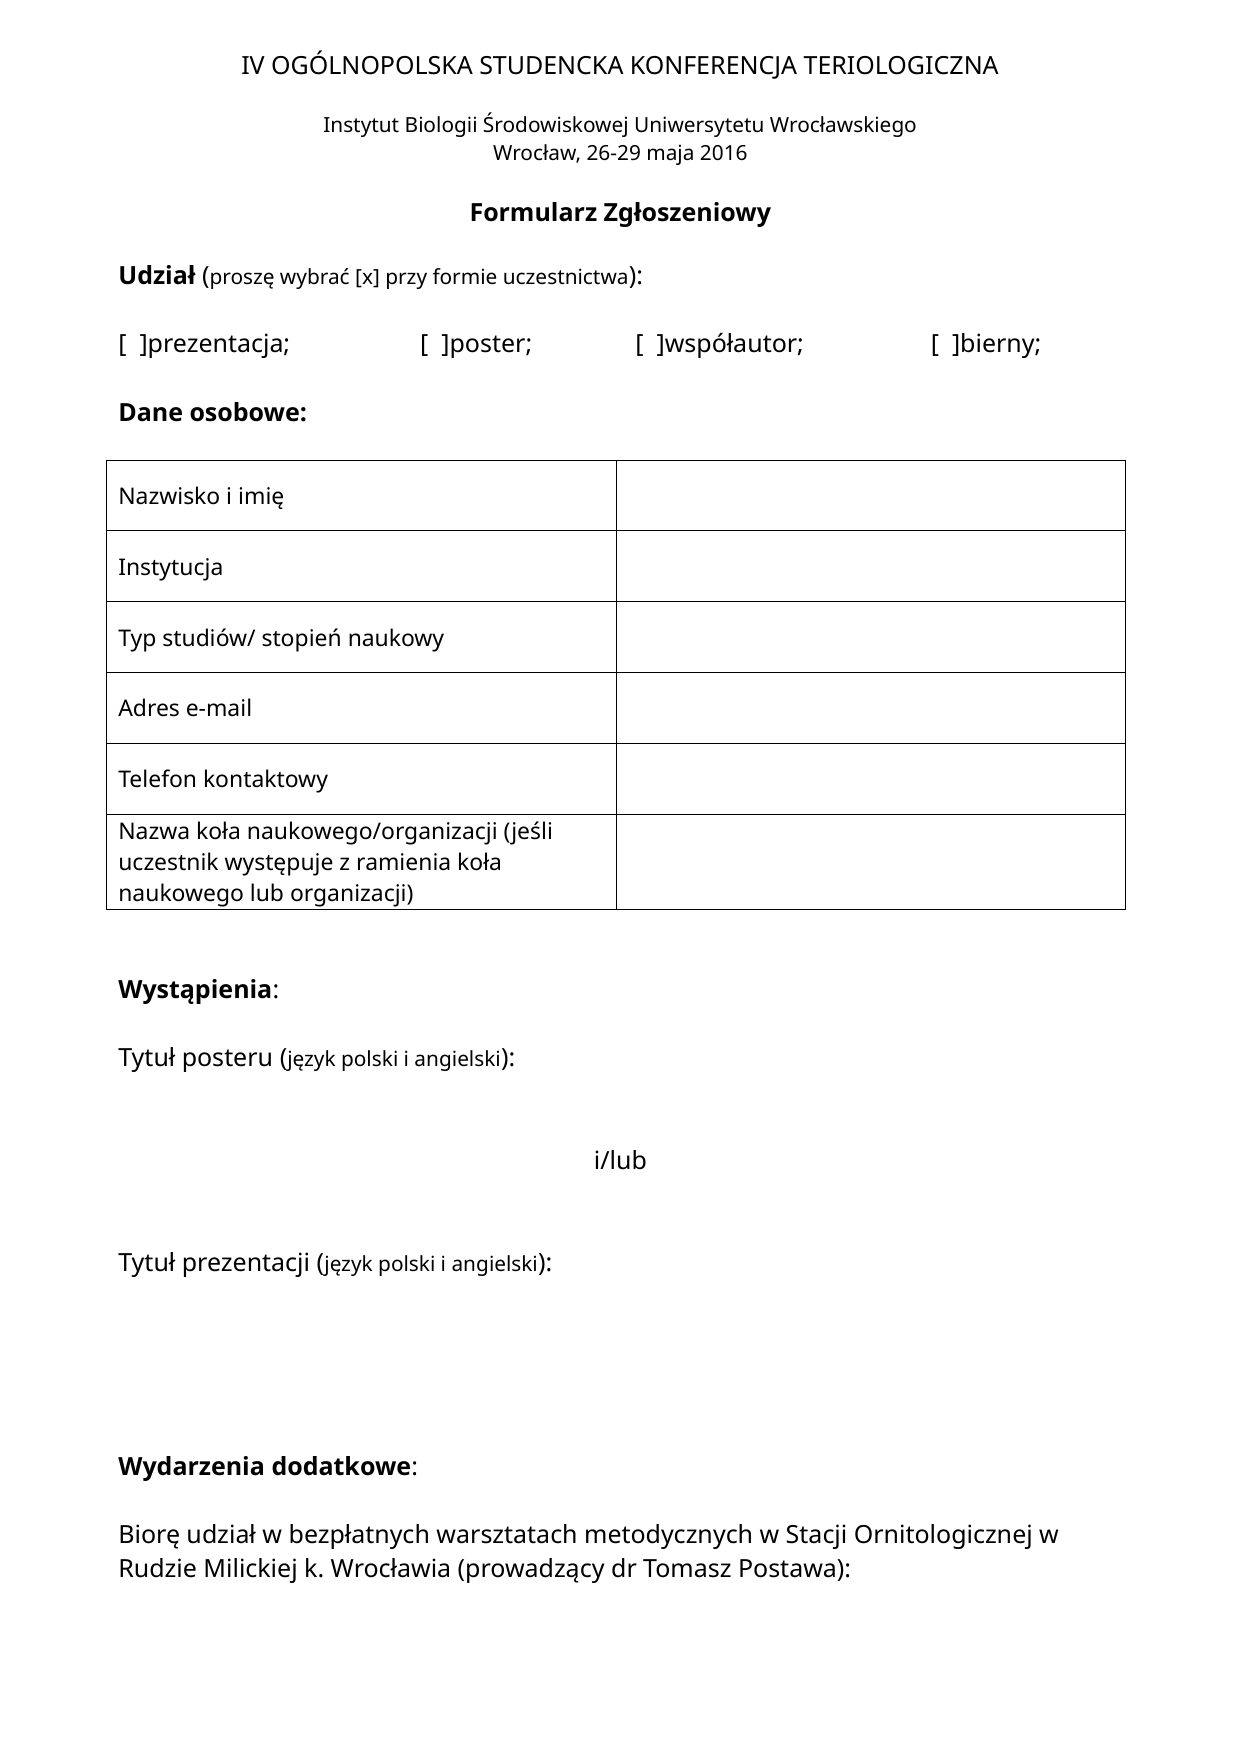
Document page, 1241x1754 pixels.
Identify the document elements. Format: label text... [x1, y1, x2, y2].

table_cell [617, 744, 1125, 814]
table_header Nazwisko i imię [107, 461, 616, 530]
table_cell [617, 673, 1125, 743]
table_cell Instytucja [107, 531, 616, 601]
table_cell [617, 815, 1125, 908]
table_header [617, 461, 1125, 530]
table_cell Typ studiów/ stopień naukowy [107, 602, 616, 672]
table_cell Adres e-mail [107, 673, 616, 743]
text Wydarzenia dodatkowe: [118, 1449, 1122, 1483]
table_cell [617, 531, 1125, 601]
table_cell Nazwa koła naukowego/organizacji (jeśli uczestnik występuje z ramienia koła naukowego lub organizacji) [107, 815, 616, 908]
text i/lub [118, 1142, 1122, 1176]
text Tytuł prezentacji (język polski i angielski): [118, 1244, 1122, 1278]
text Dane osobowe: [118, 394, 1122, 428]
text Biorę udział w bezpłatnych warsztatach metodycznych w Stacji Ornitologicznej w Rudzie Milickiej k. Wrocławia (prowadzący dr Tomasz Postawa): [118, 1517, 1122, 1585]
text Udział (proszę wybrać [x] przy formie uczestnictwa): [118, 258, 1122, 292]
text Wystąpienia: [118, 972, 1122, 1006]
table_cell [617, 602, 1125, 672]
text Tytuł posteru (język polski i angielski): [118, 1040, 1122, 1074]
text Formularz Zgłoszeniowy [118, 195, 1122, 258]
table_cell Telefon kontaktowy [107, 744, 616, 814]
text [ ]prezentacja; [ ]poster; [ ]współautor; [ ]bierny; [118, 326, 1122, 360]
